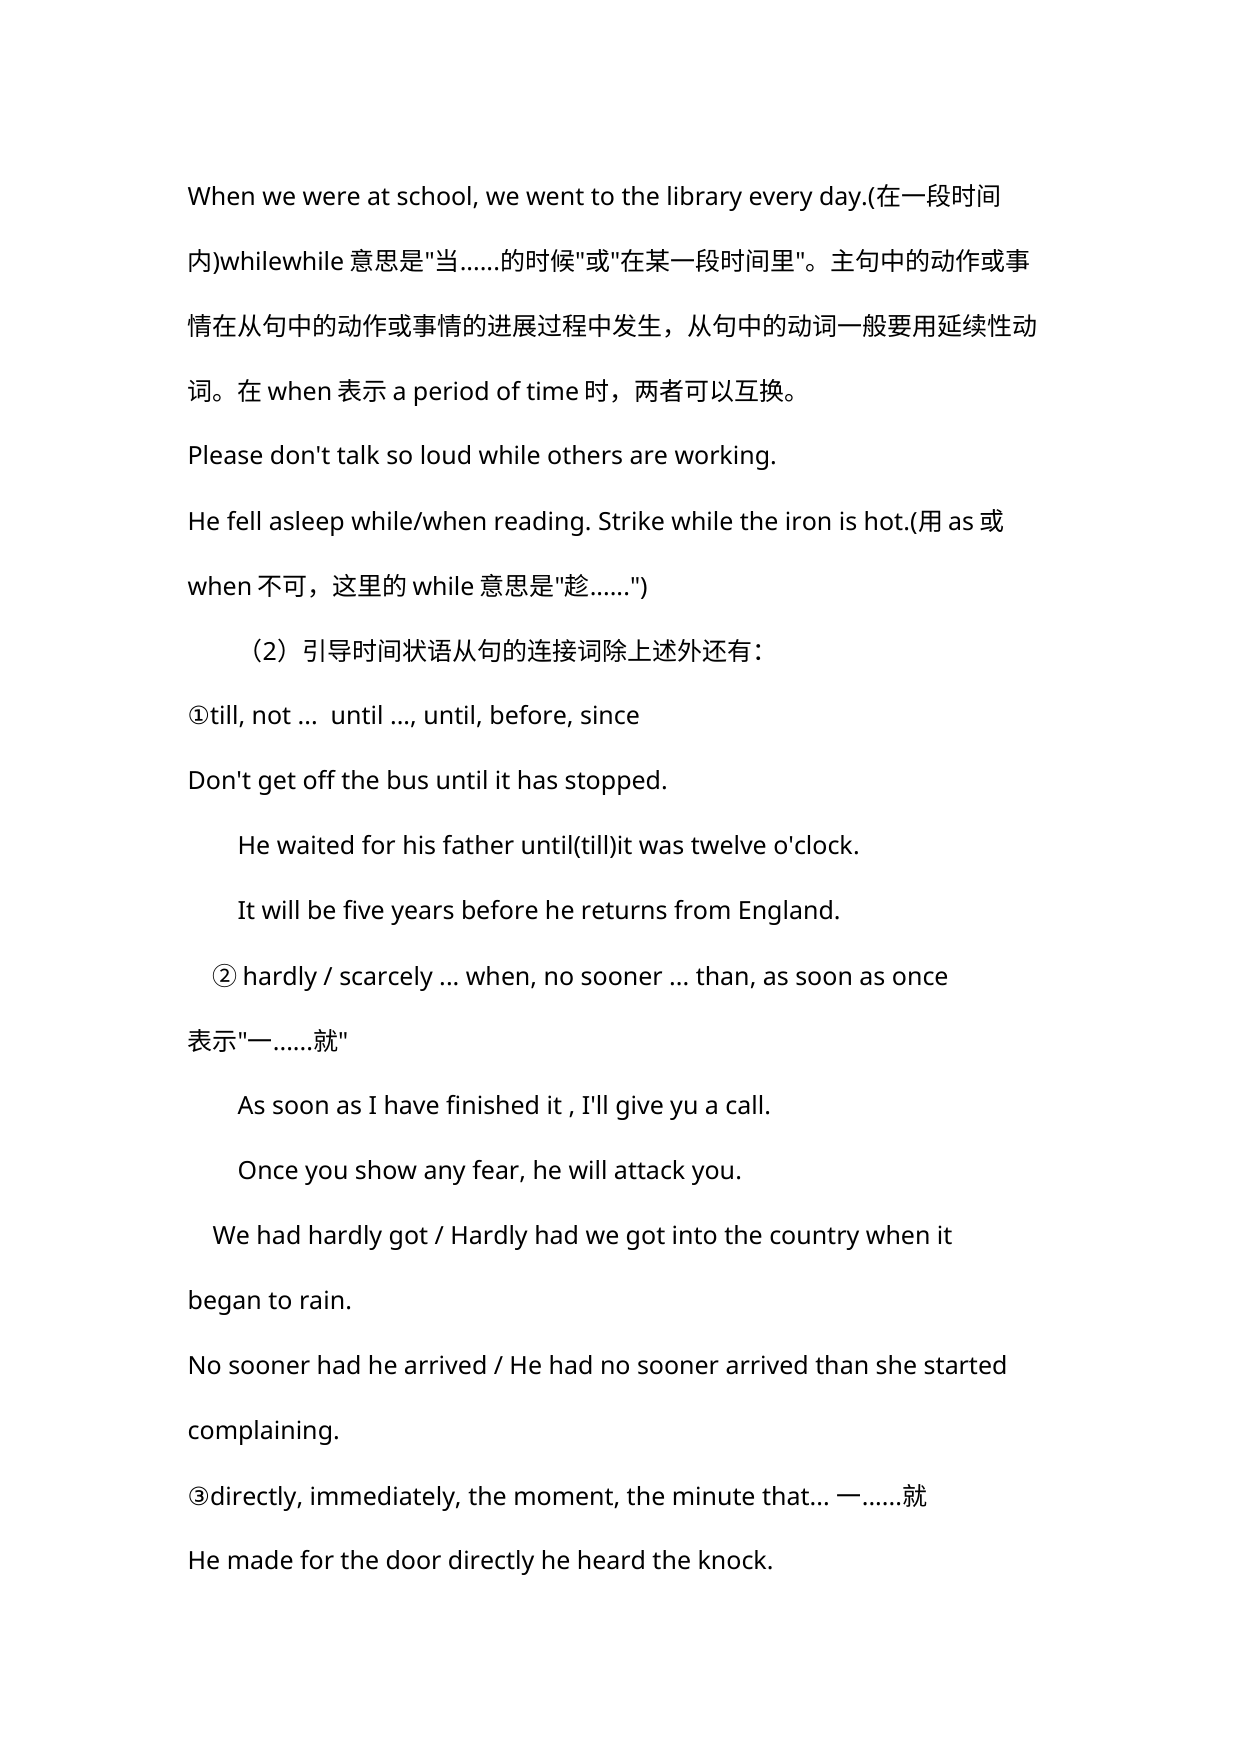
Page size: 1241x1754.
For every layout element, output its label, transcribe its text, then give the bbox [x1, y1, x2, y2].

text He made for the door directly he heard the knock. [187, 1527, 1053, 1592]
text （2）引导时间状语从句的连接词除上述外还有： [187, 617, 1053, 682]
text Once you show any fear, he will attack you. [187, 1137, 1053, 1202]
text It will be five years before he returns from England. [187, 877, 1053, 942]
text 表示"一......就" [187, 1007, 1053, 1072]
text No sooner had he arrived / He had no sooner arrived than she started complaining. [187, 1332, 1053, 1462]
text ②hardly / scarcely ... when, no sooner ... than, as soon as once [187, 942, 1053, 1007]
text He fell asleep while/when reading. Strike while the iron is hot.(用as或when不可，这里的while意思是"趁......") [187, 487, 1053, 617]
text As soon as I have finished it , I'll give yu a call. [187, 1072, 1053, 1137]
text ③directly, immediately, the moment, the minute that... 一......就 [187, 1462, 1053, 1527]
text We had hardly got / Hardly had we got into the country when it [187, 1202, 1053, 1267]
text When we were at school, we went to the library every day.(在一段时间内)whilewhile意思是"当......的时候"或"在某一段时间里"。主句中的动作或事情在从句中的动作或事情的进展过程中发生，从句中的动词一般要用延续性动词。在when表示a period of time时，两者可以互换。 [187, 162, 1053, 422]
text Please don't talk so loud while others are working. [187, 422, 1053, 487]
text Don't get off the bus until it has stopped. [187, 747, 1053, 812]
text ①till, not ... until ..., until, before, since [187, 682, 1053, 747]
text began to rain. [187, 1267, 1053, 1332]
text He waited for his father until(till)it was twelve o'clock. [187, 812, 1053, 877]
